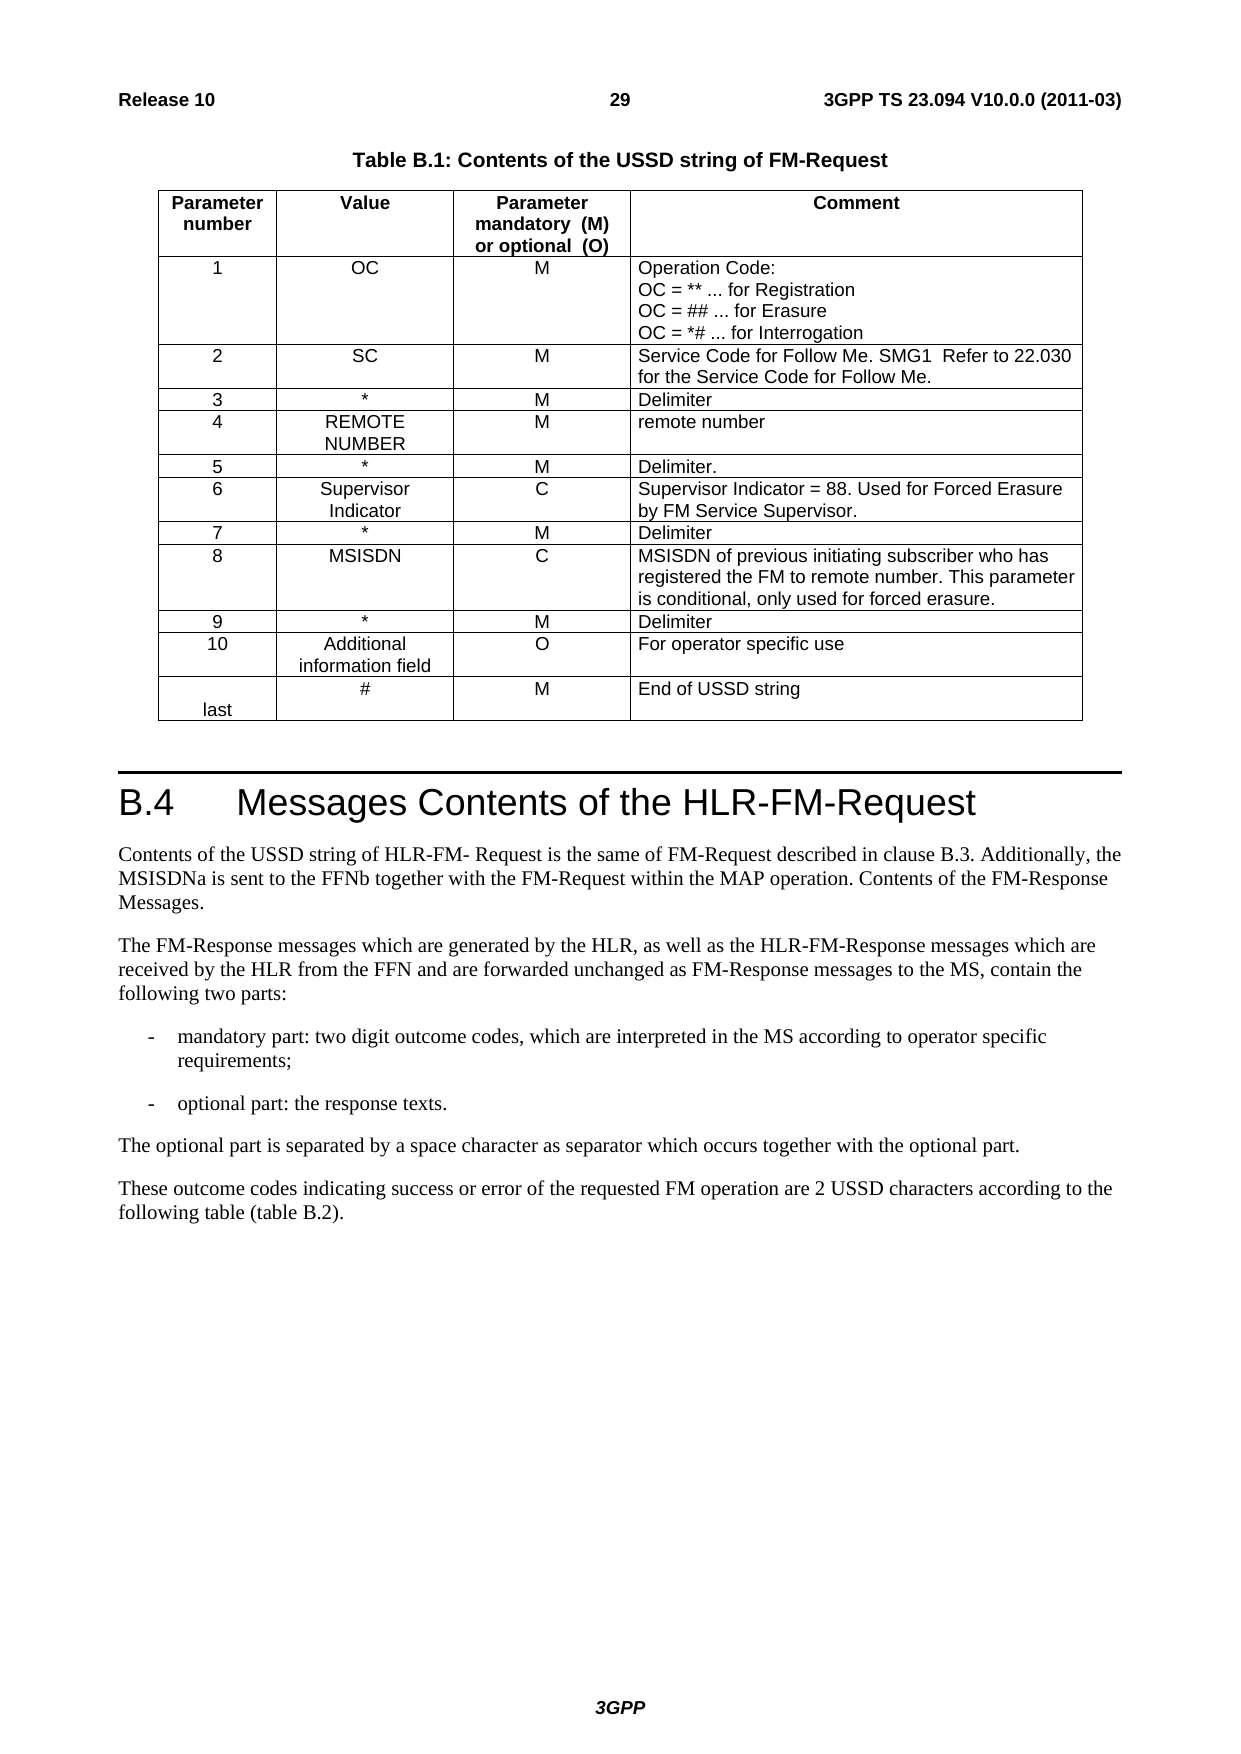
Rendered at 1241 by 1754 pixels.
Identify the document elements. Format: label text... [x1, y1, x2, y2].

table_cell M [454, 677, 630, 720]
table_cell * [277, 389, 453, 410]
table_header Parameter number [159, 191, 276, 256]
table_cell 8 [159, 545, 276, 609]
table_cell Delimiter [631, 389, 1082, 410]
table_cell remote number [631, 411, 1082, 454]
text - mandatory part: two digit outcome codes, which are interpreted in the MS according to operator specific requirements; [148, 1024, 1122, 1072]
table_cell 4 [159, 411, 276, 454]
table_cell Supervisor Indicator = 88. Used for Forced Erasure by FM Service Supervisor. [631, 478, 1082, 521]
table_cell MSISDN of previous initiating subscriber who has registered the FM to remote number. This parameter is conditional, only used for forced erasure. [631, 545, 1082, 609]
table_cell last [159, 677, 276, 720]
table_cell Delimiter [631, 522, 1082, 544]
table_cell 3 [159, 389, 276, 410]
table_cell 5 [159, 455, 276, 477]
table_cell M [454, 389, 630, 410]
table_cell M [454, 411, 630, 454]
table_cell Service Code for Follow Me. SMG1 Refer to 22.030 for the Service Code for Follow Me. [631, 345, 1082, 388]
table_cell 9 [159, 611, 276, 632]
table_cell Additional information field [277, 633, 453, 676]
table_cell 10 [159, 633, 276, 676]
table_cell Delimiter [631, 611, 1082, 632]
table_cell * [277, 611, 453, 632]
table_cell End of USSD string [631, 677, 1082, 720]
table_header Parameter mandatory (M) or optional (O) [454, 191, 630, 256]
table_header Value [277, 191, 453, 256]
table_cell 1 [159, 257, 276, 343]
subtitle B.4 Messages Contents of the HLR-FM-Request [118, 774, 1122, 823]
table_cell M [454, 611, 630, 632]
table_cell OC [277, 257, 453, 343]
table_cell 2 [159, 345, 276, 388]
table_cell For operator specific use [631, 633, 1082, 676]
text The FM-Response messages which are generated by the HLR, as well as the HLR-FM-Response messages which are received by the HLR from the FFN and are forwarded unchanged as FM-Response messages to the MS, contain the following two parts: [118, 933, 1122, 1005]
table_cell C [454, 478, 630, 521]
table_cell O [454, 633, 630, 676]
text Contents of the USSD string of HLR-FM- Request is the same of FM-Request described in clause B.3. Additionally, the MSISDNa is sent to the FFNb together with the FM-Request within the MAP operation. Contents of the FM-Response Messages. [118, 842, 1122, 914]
text These outcome codes indicating success or error of the requested FM operation are 2 USSD characters according to the following table (table B.2). [118, 1176, 1122, 1224]
table_cell M [454, 257, 630, 343]
table_cell SC [277, 345, 453, 388]
table_cell M [454, 522, 630, 544]
table_cell MSISDN [277, 545, 453, 609]
table_cell 6 [159, 478, 276, 521]
text - optional part: the response texts. [148, 1091, 1122, 1114]
table_cell M [454, 455, 630, 477]
text Table B.1: Contents of the USSD string of FM-Request [118, 148, 1122, 172]
table_cell # [277, 677, 453, 720]
table_cell C [454, 545, 630, 609]
table_cell Supervisor Indicator [277, 478, 453, 521]
text The optional part is separated by a space character as separator which occurs together with the optional part. [118, 1133, 1122, 1157]
table_cell * [277, 522, 453, 544]
table_cell Delimiter. [631, 455, 1082, 477]
table_cell M [454, 345, 630, 388]
table_cell REMOTE NUMBER [277, 411, 453, 454]
table_header Comment [631, 191, 1082, 256]
table_cell * [277, 455, 453, 477]
table_cell 7 [159, 522, 276, 544]
table_cell Operation Code: OC = ** ... for Registration OC = ## ... for Erasure OC = *# ... for Interrogation [631, 257, 1082, 343]
